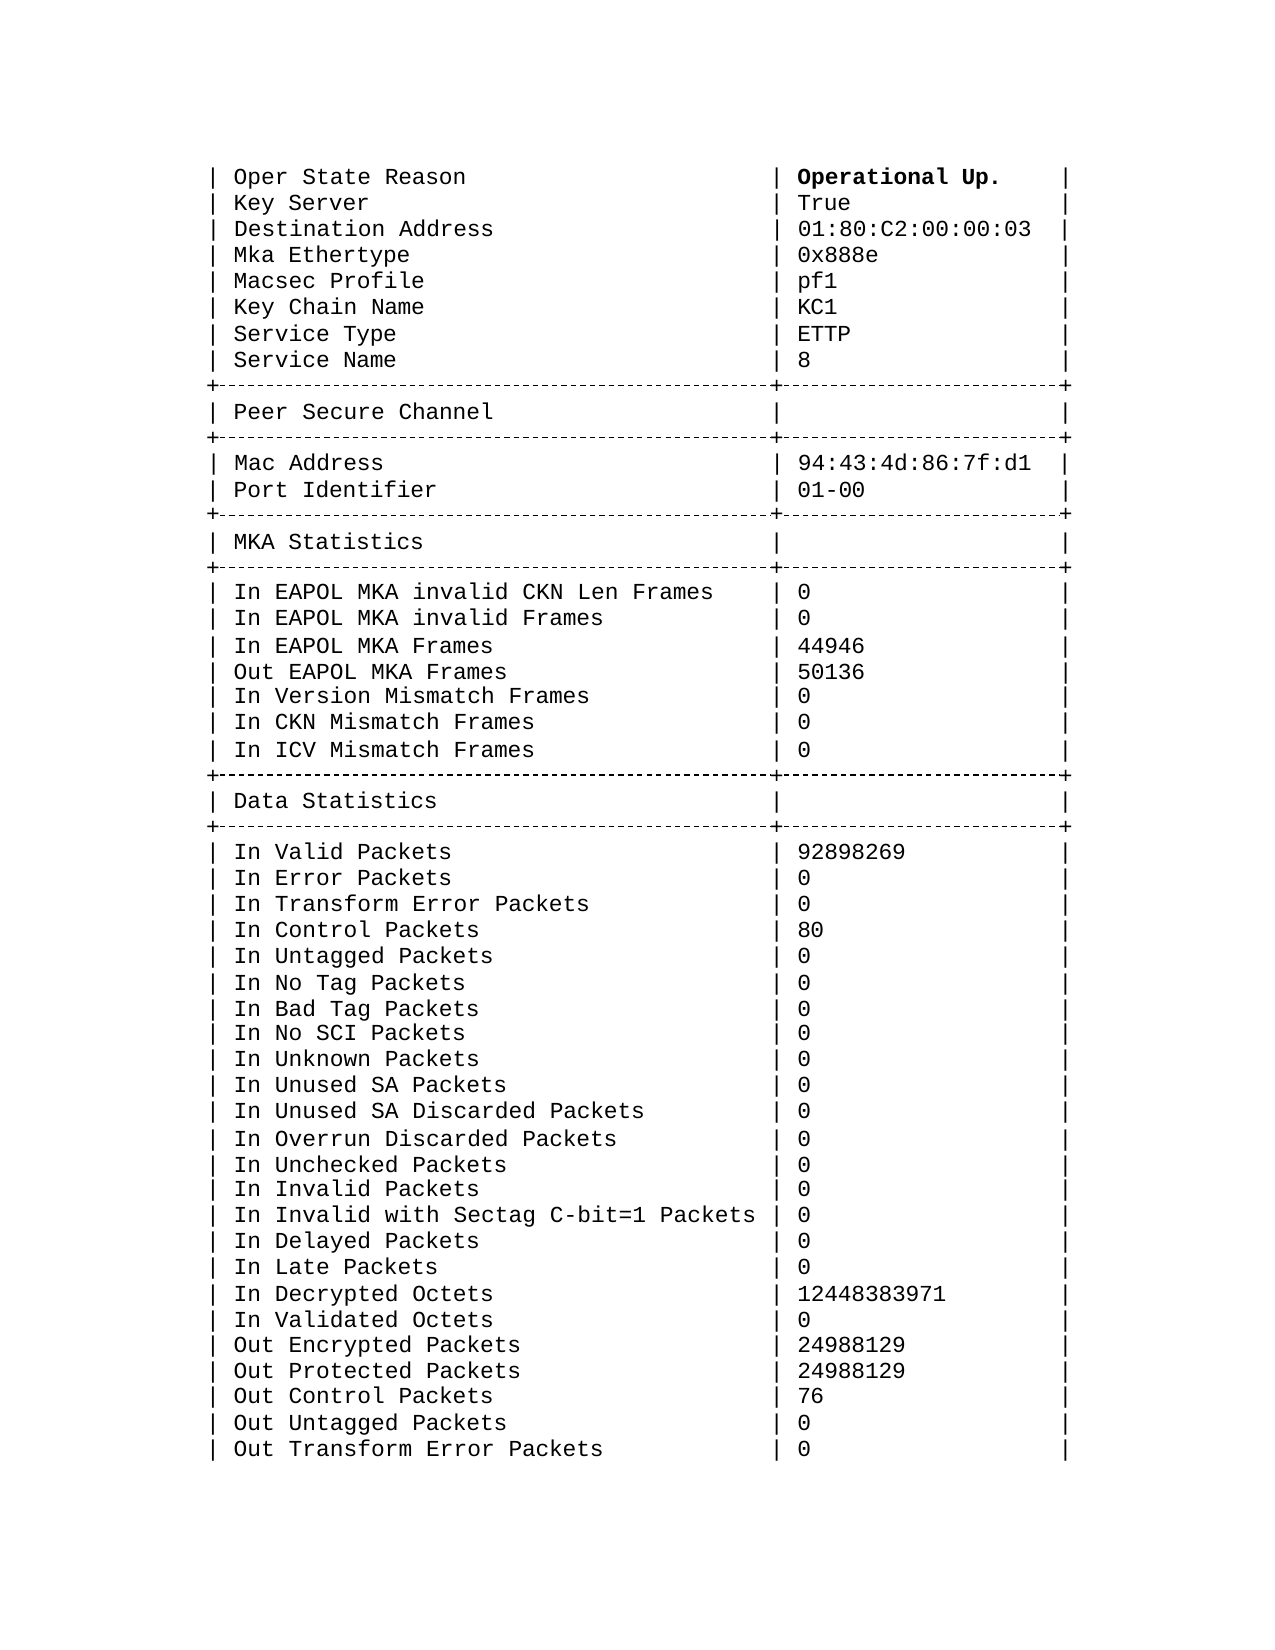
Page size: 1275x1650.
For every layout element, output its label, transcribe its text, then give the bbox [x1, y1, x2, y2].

text | In CKN Mismatch Frames | 0 | [4, 710, 1275, 736]
text | In Unused SA Packets | 0 | [4, 1074, 1275, 1099]
text | Out EAPOL MKA Frames | 50136 | [4, 658, 1275, 684]
text | In Error Packets | 0 | [4, 866, 1275, 892]
text | In Transform Error Packets | 0 | [4, 892, 1275, 918]
text | Oper State Reason | Operational Up. | [4, 165, 1275, 191]
text | In Unchecked Packets | 0 | [4, 1151, 1275, 1177]
text + + + [4, 554, 1275, 581]
text | Peer Secure Channel | | [4, 399, 1275, 425]
text | Key Server | True | [4, 191, 1275, 217]
text | In Unused SA Discarded Packets | 0 | [4, 1099, 1275, 1126]
text | Out Encrypted Packets | 24988129 | [4, 1333, 1275, 1359]
text | In Control Packets | 80 | [4, 918, 1275, 944]
text | Data Statistics | | [4, 788, 1275, 814]
text | Mac Address | 94:43:4d:86:7f:d1 | [4, 451, 1275, 477]
text | MKA Statistics | | [4, 529, 1275, 554]
text | In Unknown Packets | 0 | [4, 1048, 1275, 1074]
text | In EAPOL MKA Frames | 44946 | [4, 633, 1275, 658]
text | In EAPOL MKA invalid CKN Len Frames | 0 | [4, 581, 1275, 607]
text + + + [4, 373, 1275, 399]
text | In Invalid Packets | 0 | [4, 1177, 1275, 1203]
text | In No Tag Packets | 0 | [4, 970, 1275, 996]
text + + + [4, 762, 1275, 788]
text | Out Untagged Packets | 0 | [4, 1411, 1275, 1437]
text | Key Chain Name | KC1 | [4, 295, 1275, 321]
text | In Decrypted Octets | 12448383971 | [4, 1281, 1275, 1307]
text | Service Name | 8 | [4, 347, 1275, 373]
text | In Validated Octets | 0 | [4, 1307, 1275, 1333]
text | Destination Address | 01:80:C2:00:00:03 | [4, 217, 1275, 243]
text | In Overrun Discarded Packets | 0 | [4, 1126, 1275, 1151]
text | In Bad Tag Packets | 0 | [4, 996, 1275, 1022]
text | Port Identifier | 01-00 | [4, 477, 1275, 502]
text | In ICV Mismatch Frames | 0 | [4, 736, 1275, 762]
text | Out Protected Packets | 24988129 | [4, 1359, 1275, 1385]
text | Mka Ethertype | 0x888e | [4, 243, 1275, 269]
text | In Version Mismatch Frames | 0 | [4, 684, 1275, 710]
text | In Delayed Packets | 0 | [4, 1229, 1275, 1255]
text | Out Transform Error Packets | 0 | [4, 1437, 1275, 1463]
text | Macsec Profile | pf1 | [4, 269, 1275, 295]
text | In No SCI Packets | 0 | [4, 1022, 1275, 1048]
text | Service Type | ETTP | [4, 321, 1275, 347]
text | In Invalid with Sectag C-bit=1 Packets | 0 | [4, 1203, 1275, 1229]
text | Out Control Packets | 76 | [4, 1385, 1275, 1411]
text | In Late Packets | 0 | [4, 1255, 1275, 1281]
text + + + [4, 814, 1275, 840]
text + + + [4, 425, 1275, 451]
text | In Untagged Packets | 0 | [4, 944, 1275, 970]
text | In Valid Packets | 92898269 | [4, 840, 1275, 866]
text | In EAPOL MKA invalid Frames | 0 | [4, 607, 1275, 632]
text + + + [4, 503, 1275, 528]
